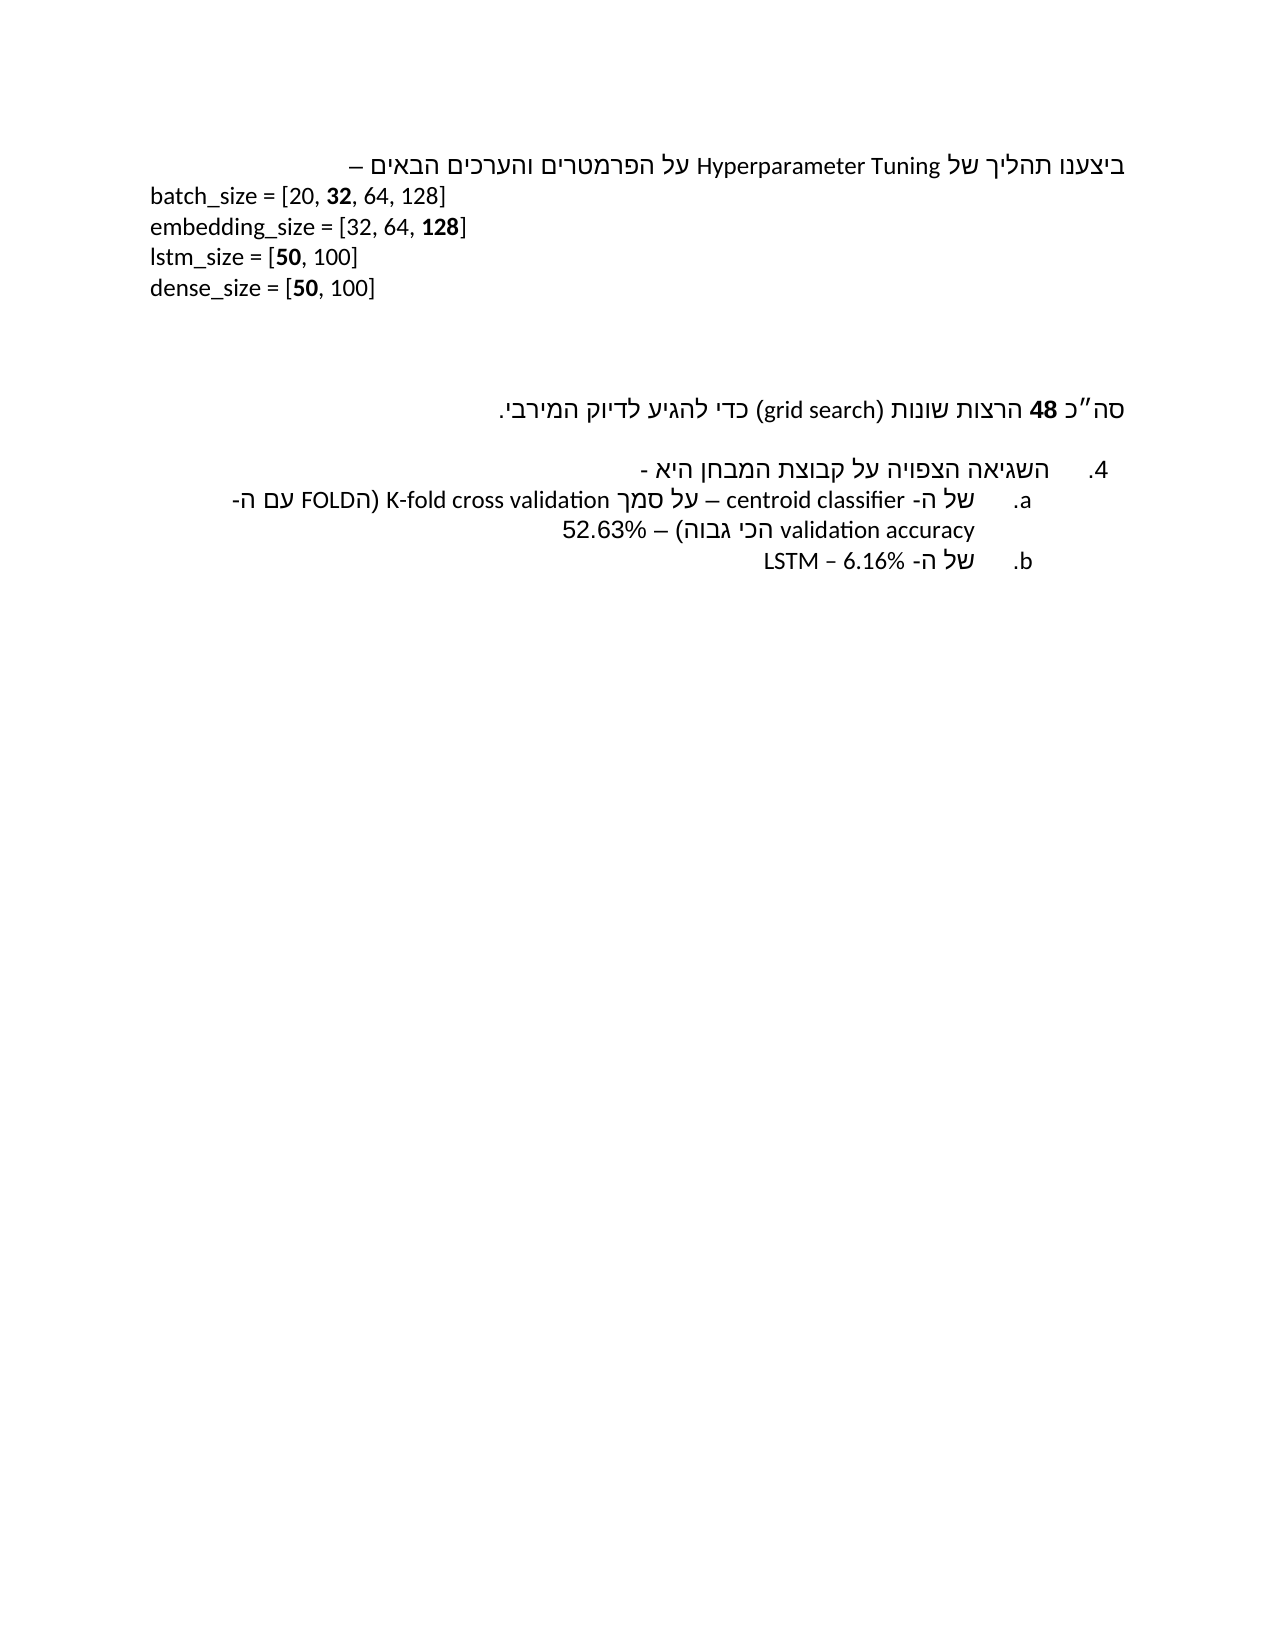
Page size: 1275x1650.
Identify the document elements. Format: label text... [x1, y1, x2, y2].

text ביצענו תהליך של Hyperparameter Tuning על הפרמטרים והערכים הבאים – [150, 150, 1125, 181]
list השגיאה הצפויה על קבוצת המבחן היא - [150, 455, 1087, 484]
text סה״כ 48 הרצות שונות (grid search) כדי להגיע לדיוק המירבי. [150, 394, 1125, 425]
text dense_size = [50, 100] [150, 272, 1125, 303]
text batch_size = [20, 32, 64, 128] [150, 181, 1125, 211]
text embedding_size = [32, 64, 128] [150, 211, 1125, 242]
list של ה- centroid classifier – על סמך K-fold cross validation (הFOLD עם ה-validation accuracy הכי גבוה) – 52.63% [150, 484, 1012, 545]
text lstm_size = [50, 100] [150, 242, 1125, 272]
list של ה- LSTM – 6.16% [150, 545, 1012, 576]
